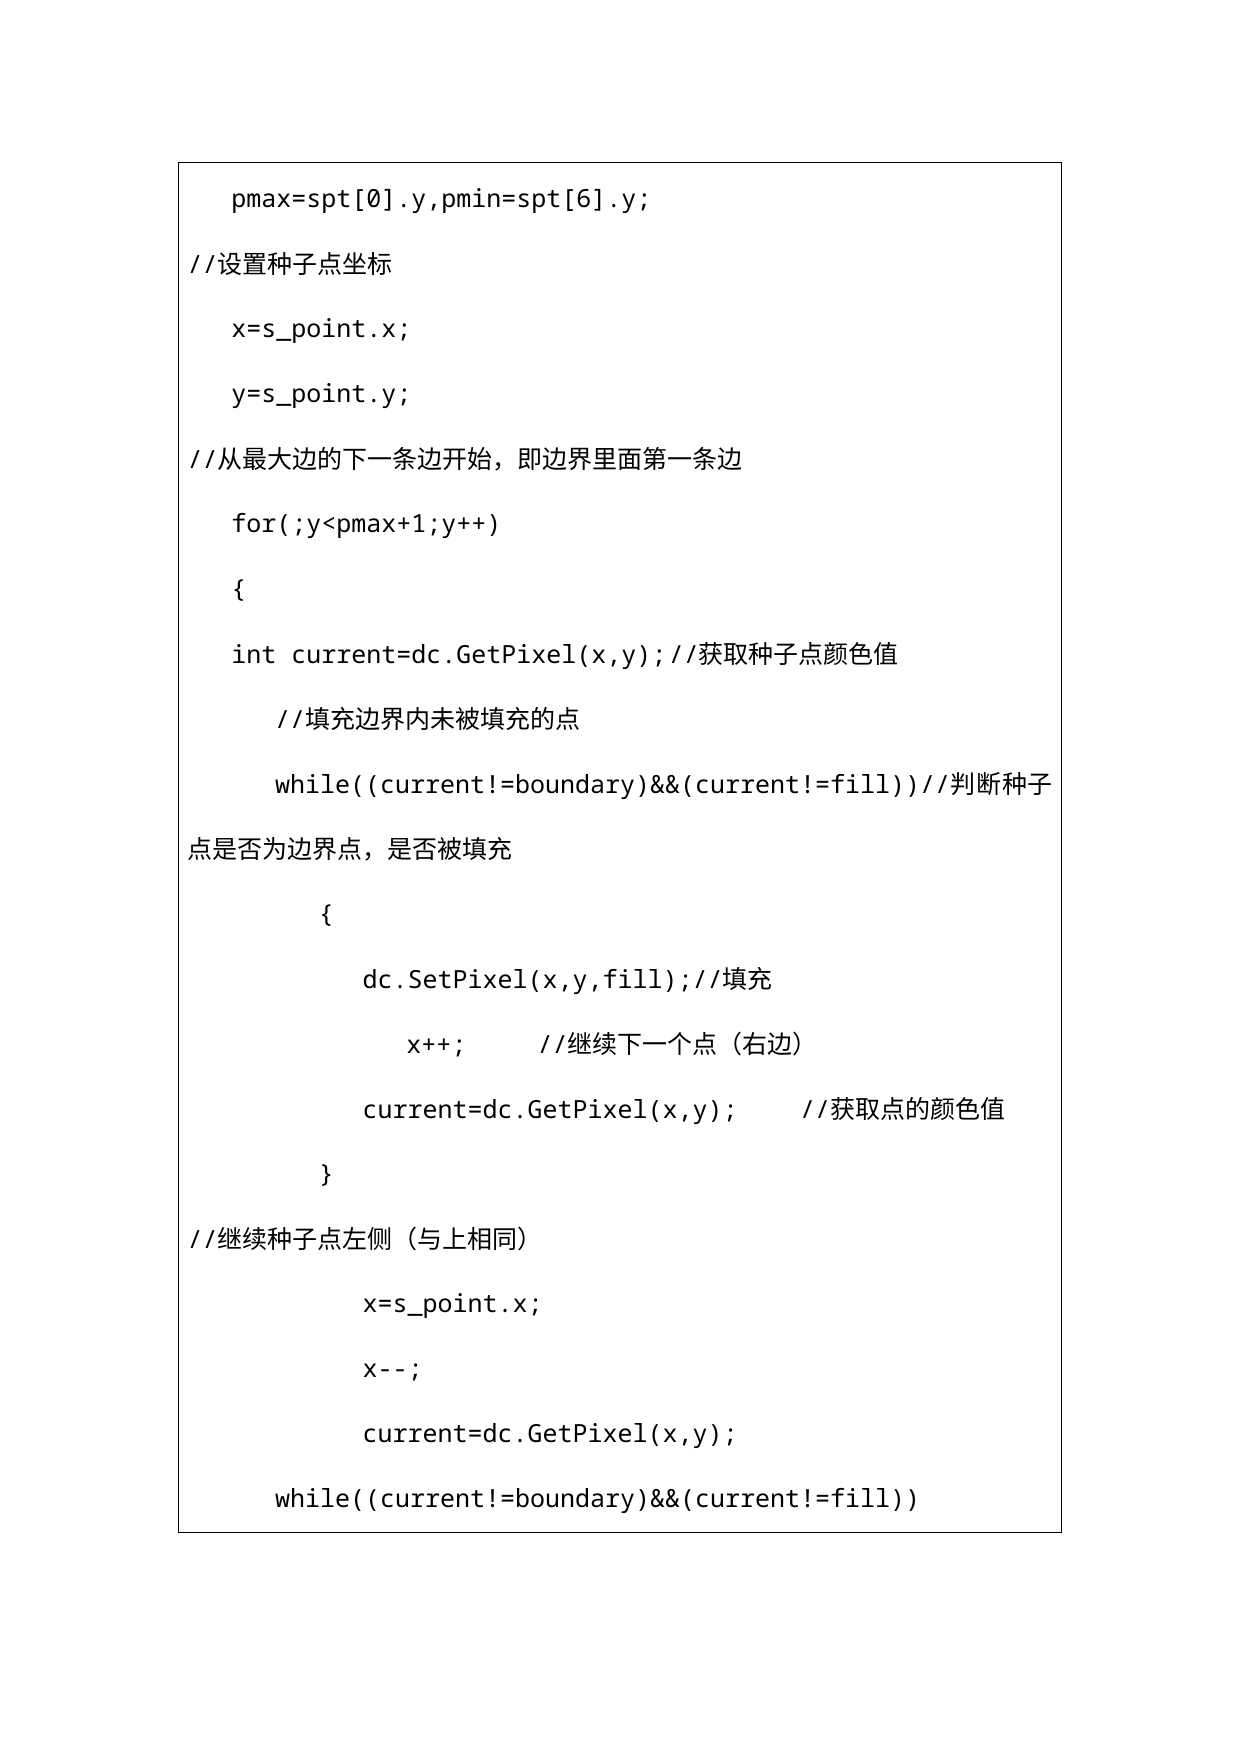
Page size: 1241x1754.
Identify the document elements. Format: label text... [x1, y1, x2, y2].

text //从最大边的下一条边开始，即边界里面第一条边 [187, 425, 1053, 490]
text { [187, 555, 1053, 620]
text pmax=spt[0].y,pmin=spt[6].y; [179, 163, 1061, 230]
text while((current!=boundary)&&(current!=fill)) [179, 1462, 1061, 1532]
text x++; //继续下一个点（右边） [187, 1010, 1053, 1075]
text } [187, 1140, 1053, 1205]
text x=s_point.x; [187, 295, 1053, 360]
text dc.SetPixel(x,y,fill);//填充 [187, 945, 1053, 1010]
text y=s_point.y; [187, 360, 1053, 425]
text for(;y<pmax+1;y++) [187, 490, 1053, 555]
text //填充边界内未被填充的点 [187, 685, 1053, 750]
text //设置种子点坐标 [187, 230, 1053, 295]
text int current=dc.GetPixel(x,y); //获取种子点颜色值 [187, 620, 1053, 685]
text { [187, 880, 1053, 945]
text x=s_point.x; [187, 1270, 1053, 1335]
text x--; [187, 1335, 1053, 1400]
text current=dc.GetPixel(x,y); //获取点的颜色值 [187, 1075, 1053, 1140]
text current=dc.GetPixel(x,y); [187, 1400, 1053, 1462]
text while((current!=boundary)&&(current!=fill))//判断种子点是否为边界点，是否被填充 [187, 750, 1053, 880]
text //继续种子点左侧（与上相同） [187, 1205, 1053, 1270]
